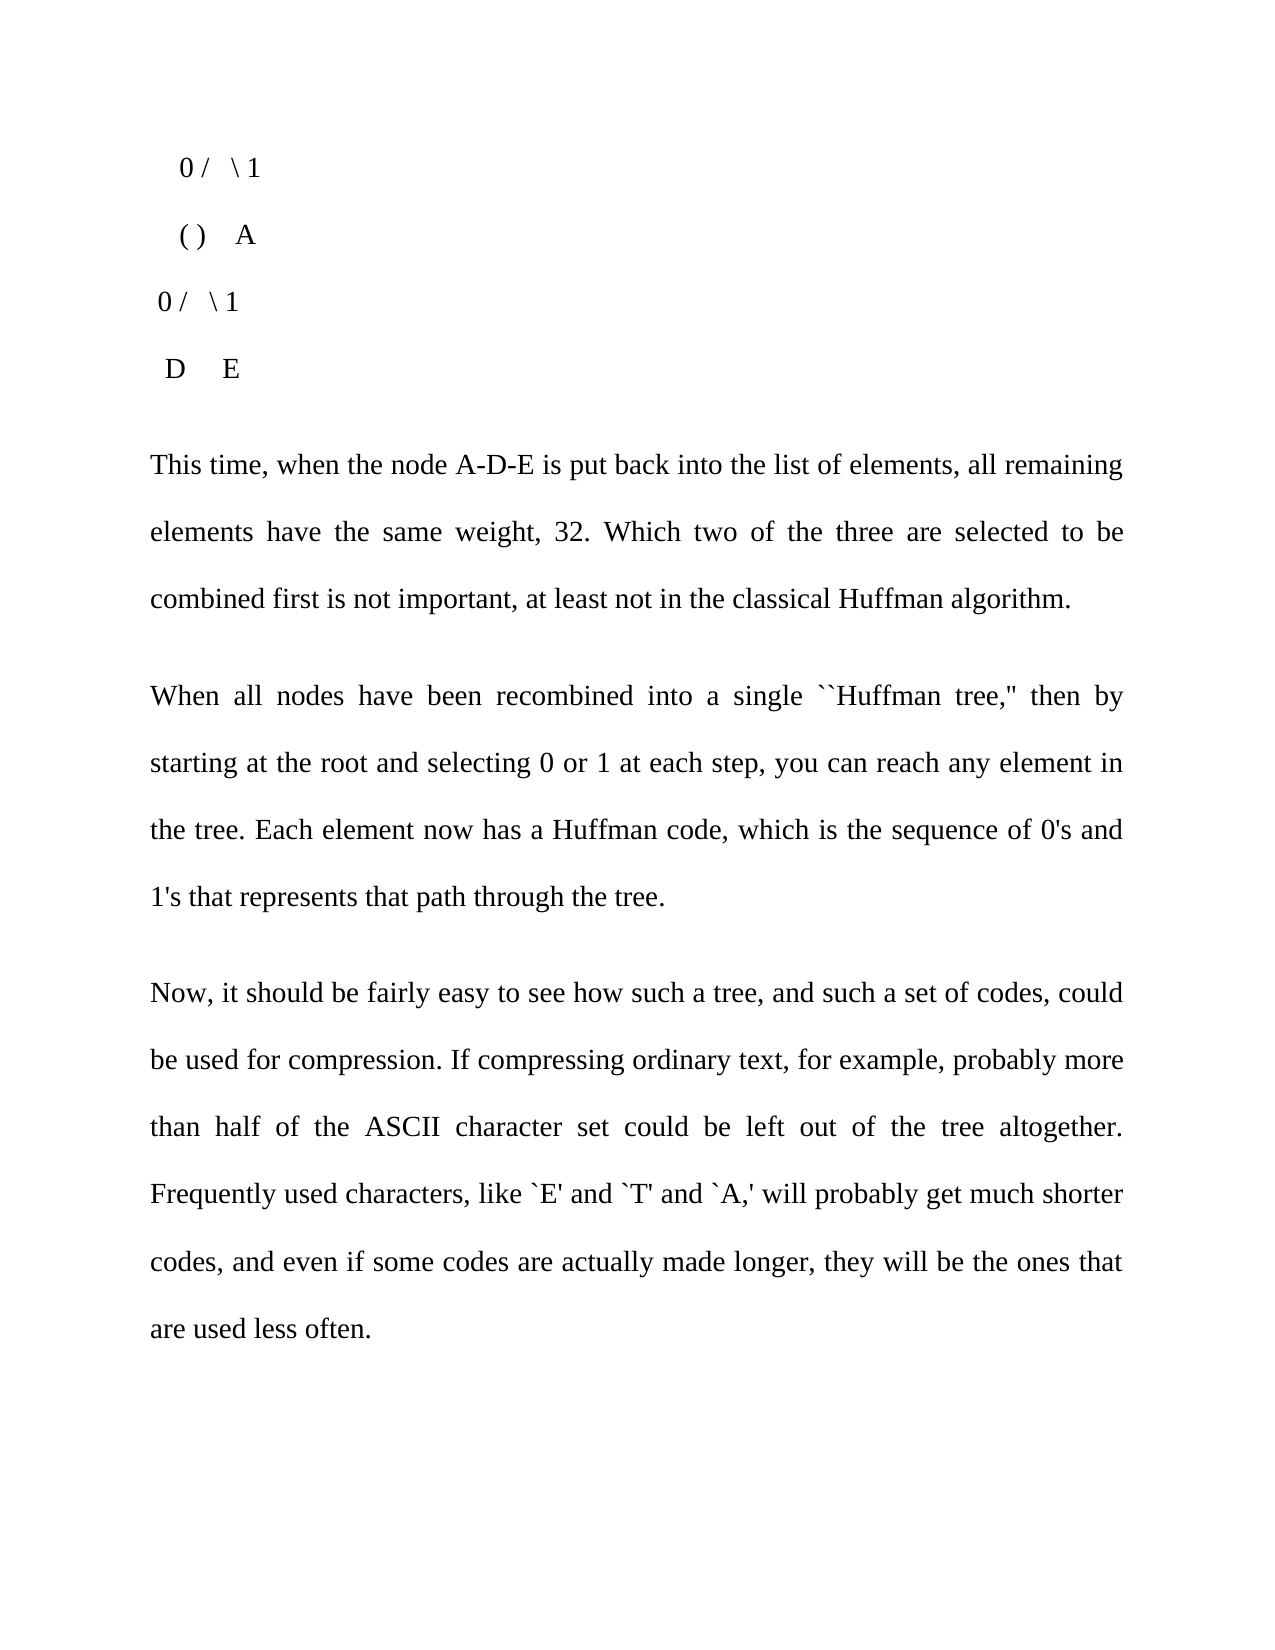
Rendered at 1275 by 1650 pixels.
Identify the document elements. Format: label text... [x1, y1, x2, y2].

text 0 / \ 1 [150, 150, 1125, 183]
text D E [150, 351, 1125, 385]
text Now, it should be fairly easy to see how such a tree, and such a set of codes, could be used for compression. If compressing ordinary text, for example, probably more than half of the ASCII character set could be left out of the tree altogether. Frequently used characters, like `E' and `T' and `A,' will probably get much shorter codes, and even if some codes are actually made longer, they will be the ones that are used less often. [150, 975, 1125, 1344]
text This time, when the node A-D-E is put back into the list of elements, all remaining elements have the same weight, 32. Which two of the three are selected to be combined first is not important, at least not in the classical Huffman algorithm. [150, 447, 1125, 615]
text When all nodes have been recombined into a single ``Huffman tree,'' then by starting at the root and selecting 0 or 1 at each step, you can reach any element in the tree. Each element now has a Huffman code, which is the sequence of 0's and 1's that represents that path through the tree. [150, 678, 1125, 913]
text 0 / \ 1 [150, 284, 1125, 318]
text ( ) A [150, 217, 1125, 251]
